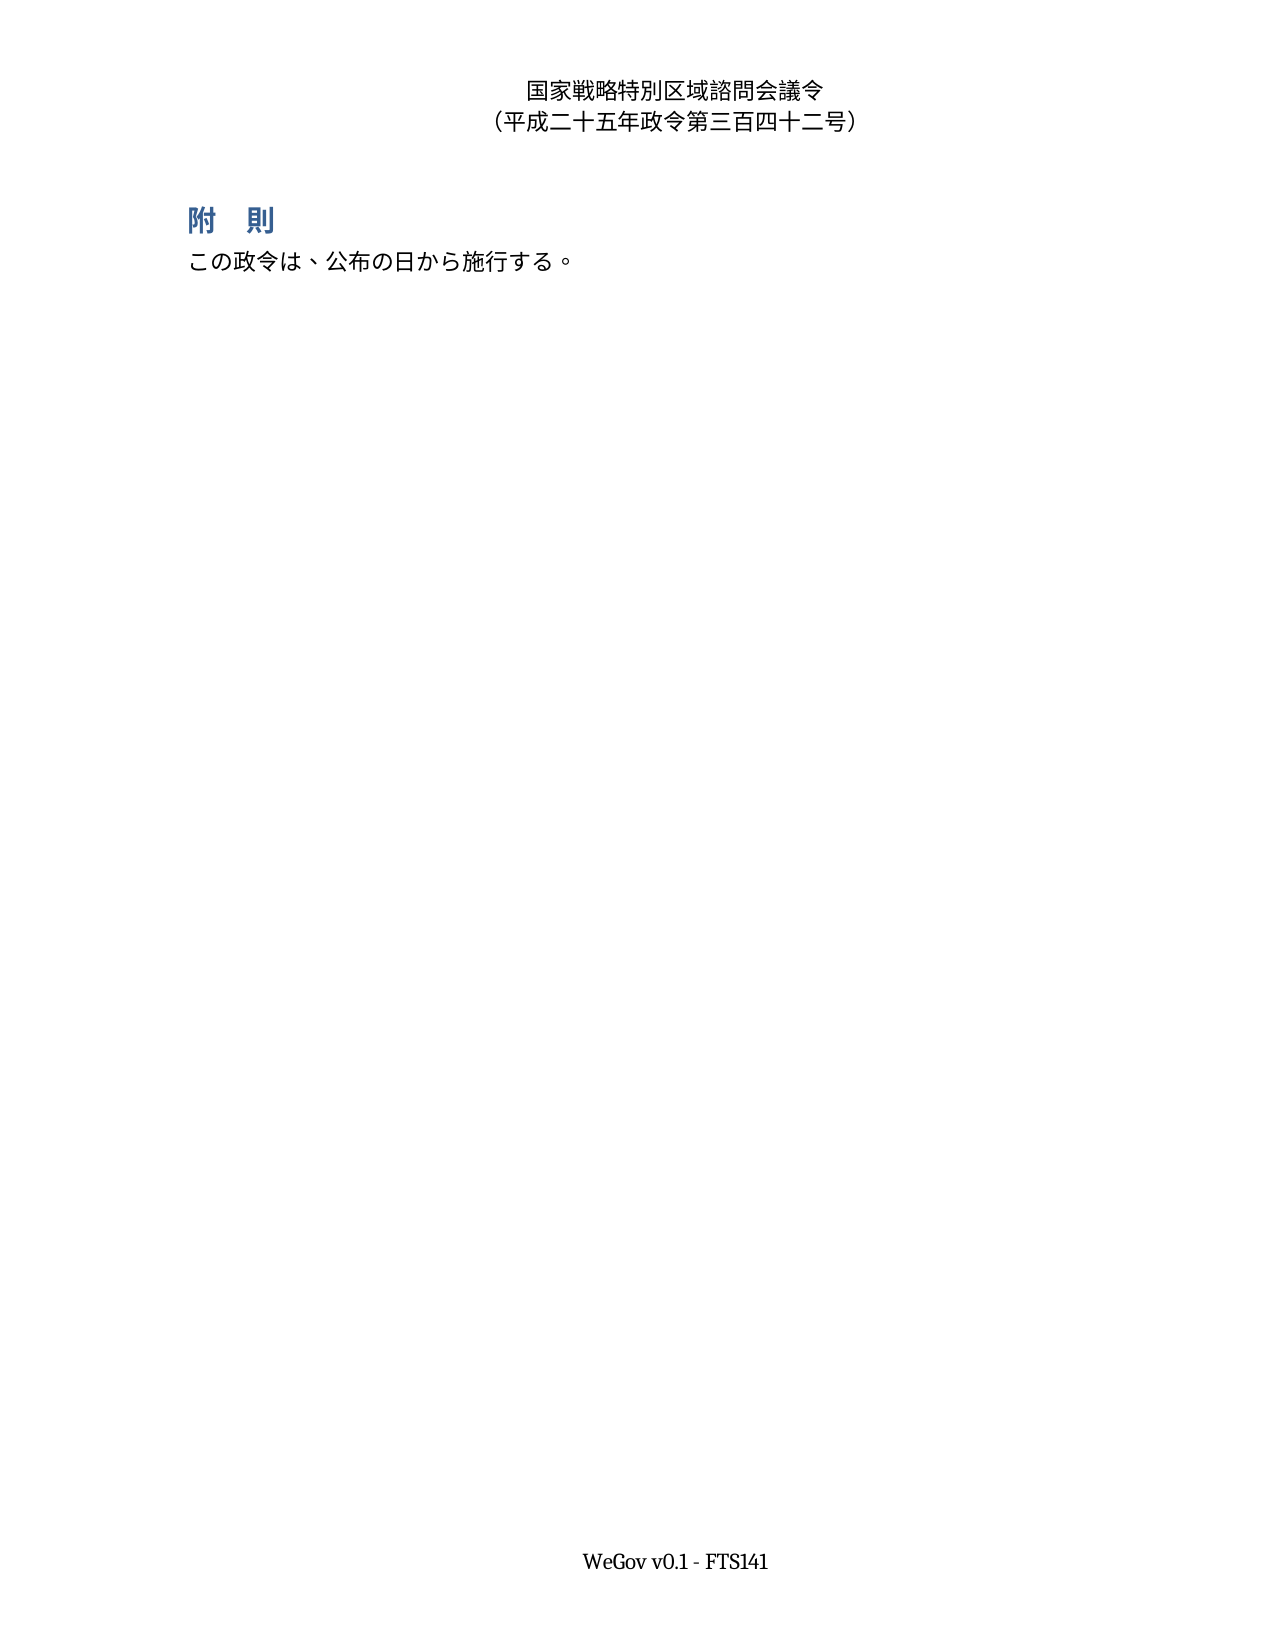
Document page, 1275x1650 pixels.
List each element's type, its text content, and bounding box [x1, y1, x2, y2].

subtitle 附 則 [187, 200, 1087, 240]
text この政令は、公布の日から施行する。 [187, 246, 1087, 277]
